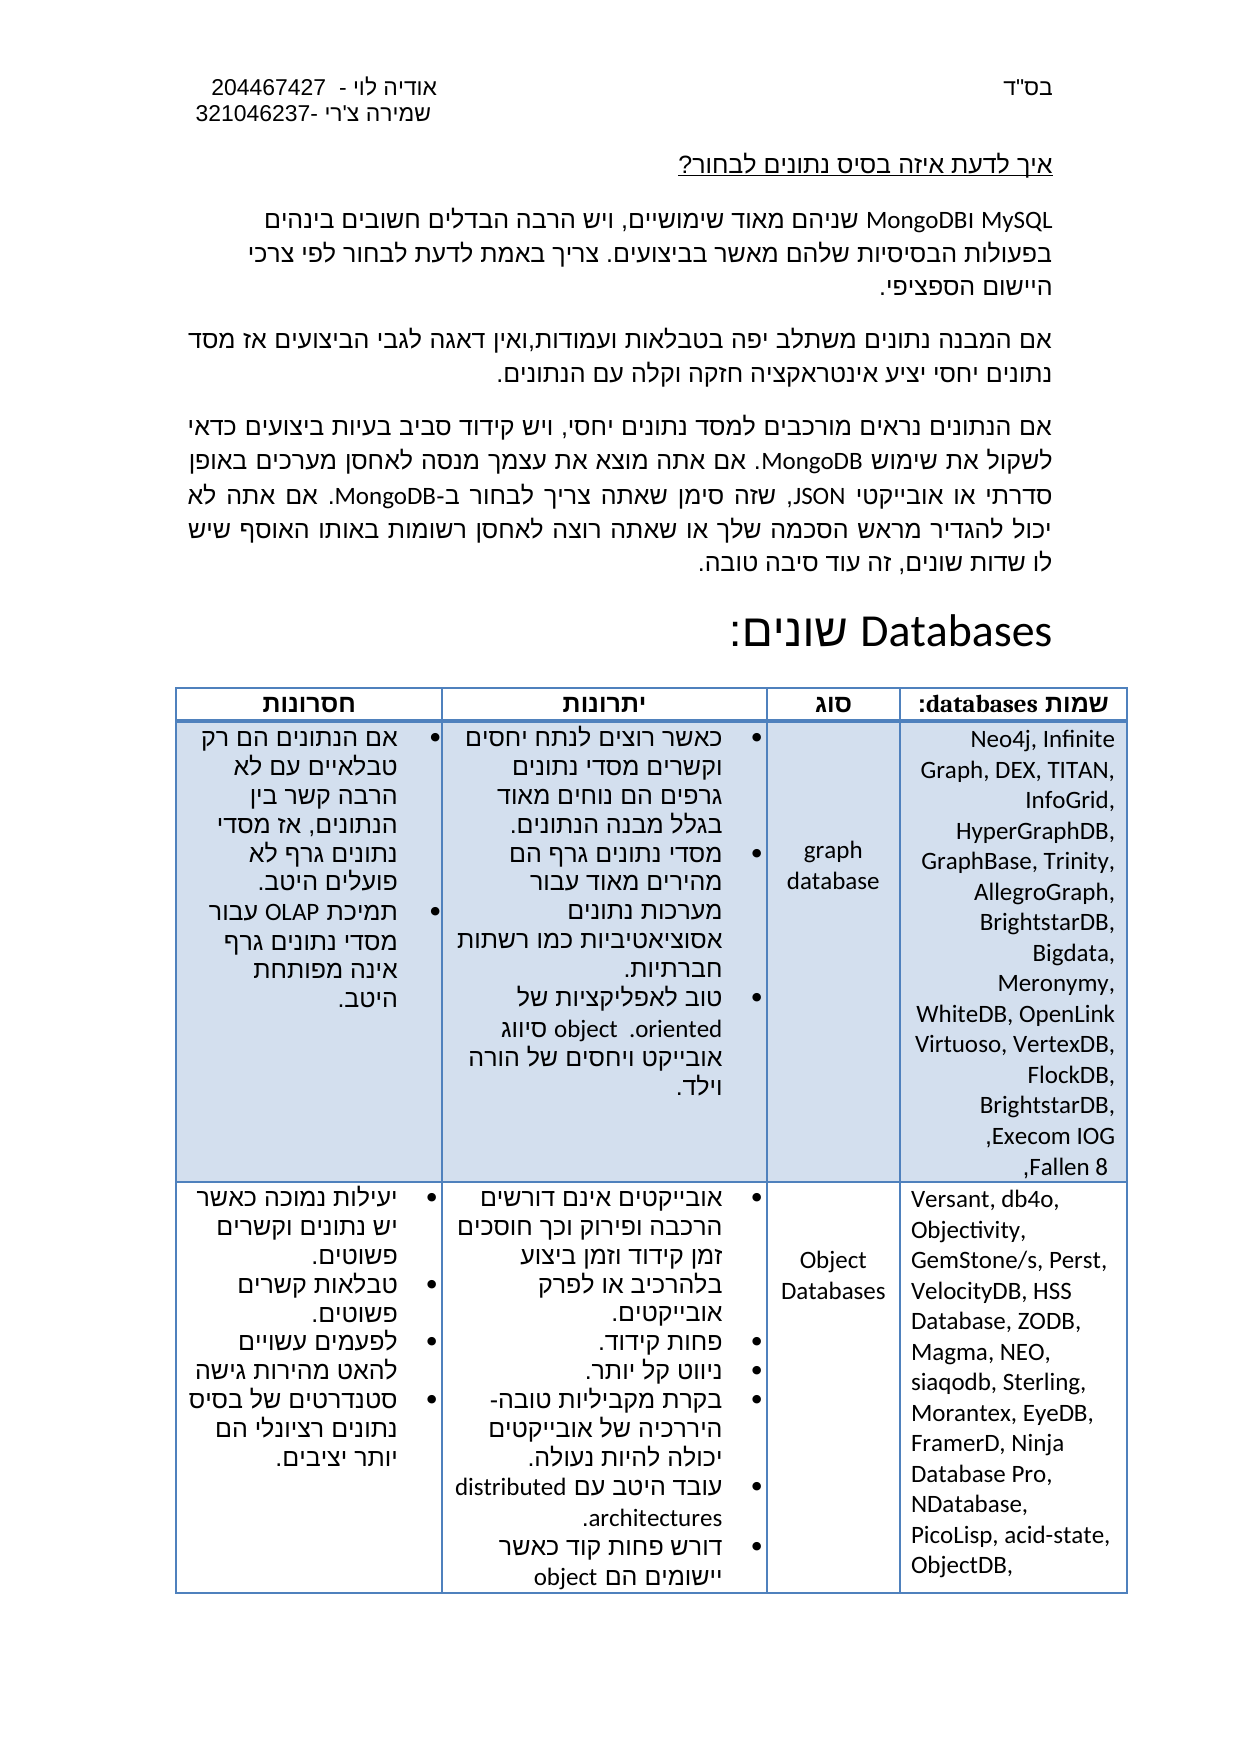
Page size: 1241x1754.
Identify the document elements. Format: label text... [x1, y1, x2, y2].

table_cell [443, 1183, 766, 1592]
table_header שמות databases: [901, 689, 1126, 719]
text אם המבנה נתונים משתלב יפה בטבלאות ועמודות,ואין דאגה לגבי הביצועים אז מסד נתונים יחסי יציע אינטראקציה חזקה וקלה עם הנתונים. [187, 326, 1053, 387]
text איך לדעת איזה בסיס נתונים לבחור? [187, 150, 1053, 179]
text אם הנתונים נראים מורכבים למסד נתונים יחסי, ויש קידוד סביב בעיות ביצועים כדאי לשקול את שימוש MongoDB. אם אתה מוצא את עצמך מנסה לאחסן מערכים באופן סדרתי או אובייקטי JSON, שזה סימן שאתה צריך לבחור ב-MongoDB. אם אתה לא יכול להגדיר מראש הסכמה שלך או שאתה רוצה לאחסן רשומות באותו האוסף שיש לו שדות שונים, זה עוד סיבה טובה. [187, 412, 1053, 577]
table_cell כאשר רוצים לנתח יחסים וקשרים מסדי נתונים גרפים הם נוחים מאוד בגלל מבנה הנתונים. מסדי נתונים גרף הם מהירים מאוד עבור מערכות נתונים אסוציאטיביות כמו רשתות חברתיות. טוב לאפליקציות של object .oriented סיווג אובייקט ויחסים של הורה וילד. [443, 723, 766, 1181]
text MySQL וMongoDB שניהם מאוד שימושיים, ויש הרבה הבדלים חשובים בינהים בפעולות הבסיסיות שלהם מאשר בביצועים. צריך באמת לדעת לבחור לפי צרכי היישום הספציפי. [187, 204, 1053, 300]
table_cell אם הנתונים הם רק טבלאיים עם לא הרבה קשר בין הנתונים, אז מסדי נתונים גרף לא פועלים היטב. תמיכת OLAP עבור מסדי נתונים גרף אינה מפותחת היטב. [177, 723, 441, 1181]
table_cell Object Databases [768, 1183, 899, 1592]
table_header סוג [768, 689, 899, 719]
table_cell graph database [768, 723, 899, 1181]
table_header יתרונות [443, 689, 766, 719]
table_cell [901, 1183, 1126, 1592]
text Databases שונים: [187, 602, 1053, 658]
table_header חסרונות [177, 689, 441, 719]
table_cell Neo4j, Infinite Graph, DEX, TITAN, InfoGrid, HyperGraphDB, GraphBase, Trinity, AllegroGraph, BrightstarDB, Bigdata, Meronymy, WhiteDB, OpenLink Virtuoso, VertexDB, FlockDB, BrightstarDB, Execom IOG, Fallen 8, [901, 723, 1126, 1181]
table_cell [177, 1183, 441, 1592]
